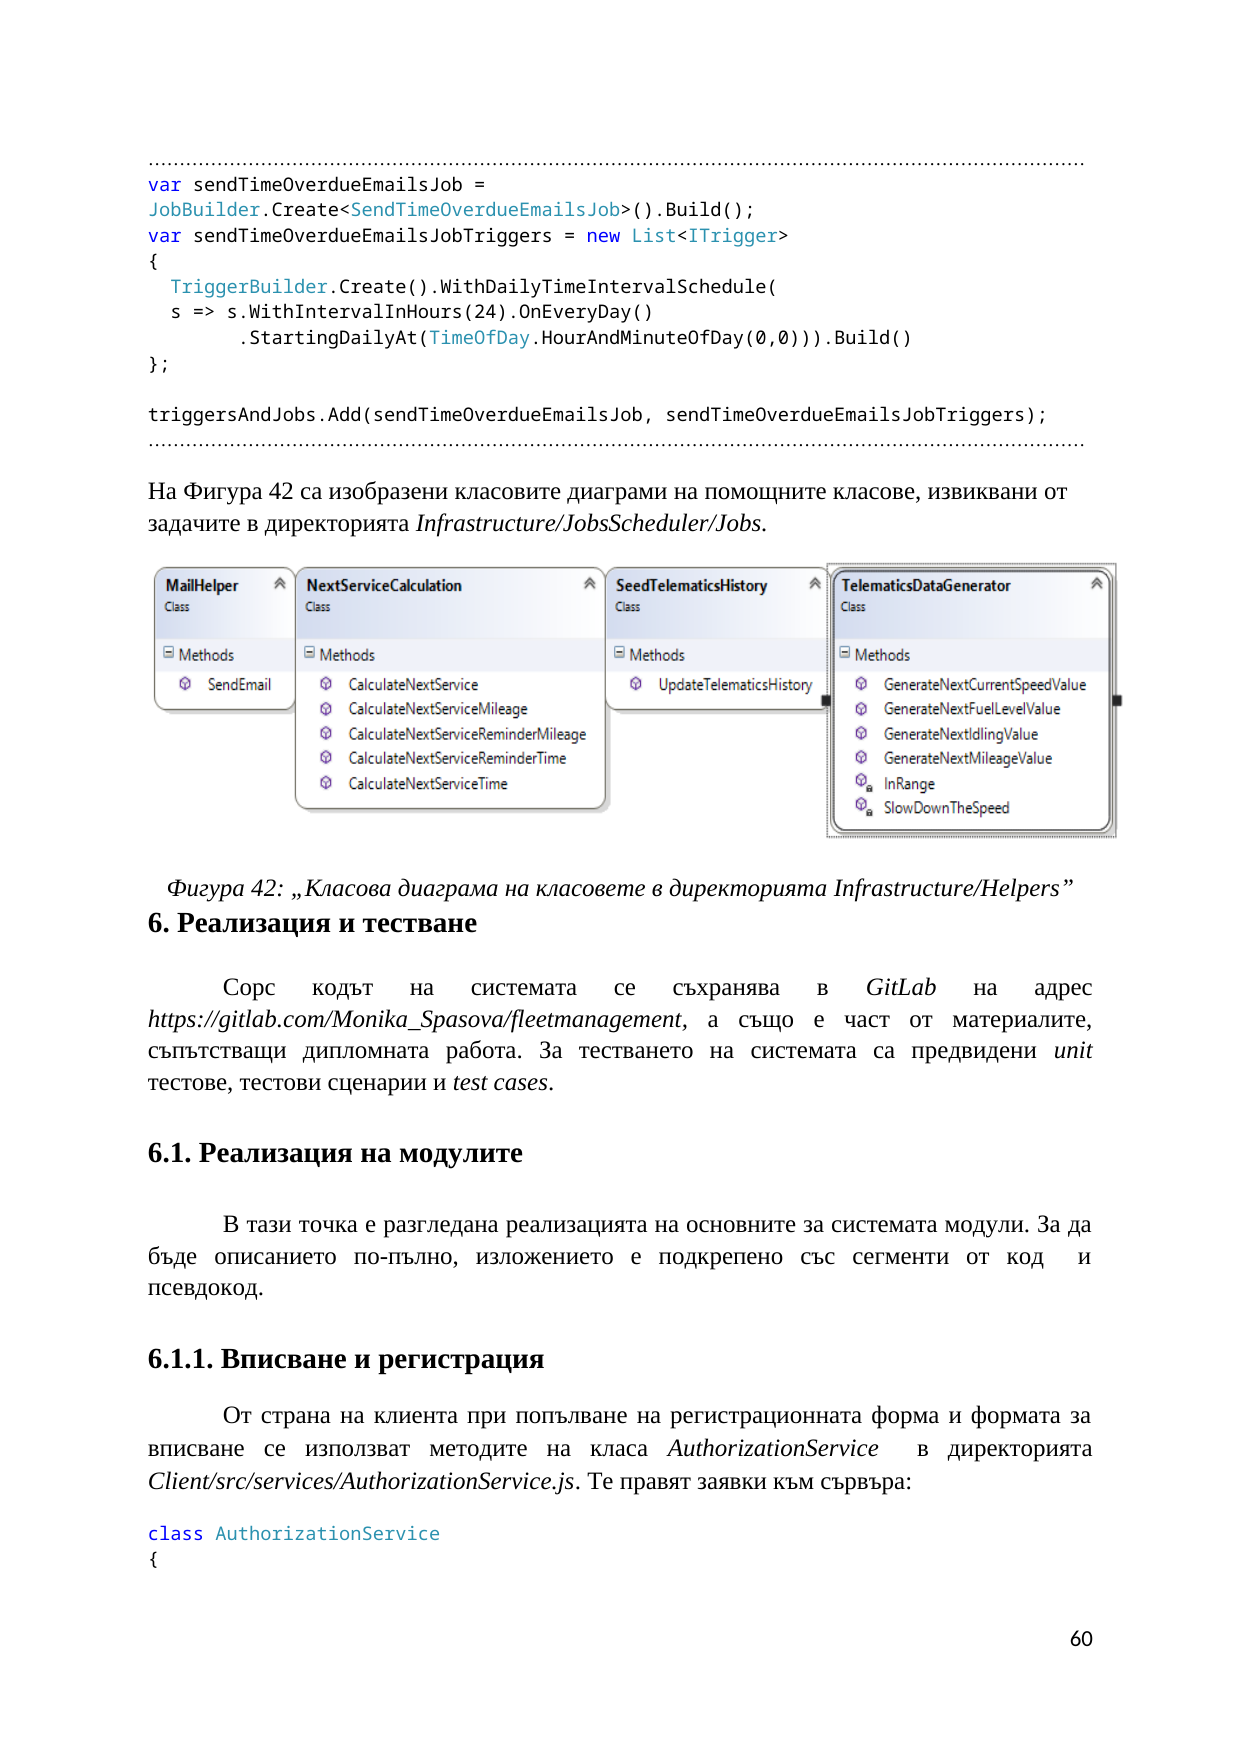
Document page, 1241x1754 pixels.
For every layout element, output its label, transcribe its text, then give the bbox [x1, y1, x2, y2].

text В тази точка е разгледана реализацията на основните за системата модули. За да бъде описанието по-пълно, изложението е подкрепено със сегменти от код и псевдокод. [148, 1209, 1093, 1301]
picture [147, 539, 1133, 871]
text Сорс кодът на системата се съхранява в GitLab на адрес https://gitlab.com/Monika_Spasova/fleetmanagement, а също е част от материалите, съпътстващи дипломната работа. За тестването на системата са предвидени unit тестове, тестови сценарии и test cases. [148, 972, 1093, 1096]
text var sendTimeOverdueEmailsJob = JobBuilder.Create<SendTimeOverdueEmailsJob>().Build(); [148, 171, 1093, 222]
text 6. Реализация и тестване [148, 905, 1093, 938]
text На Фигура 42 са изобразени класовите диаграми на помощните класове, извиквани от задачите в директорията Infrastructure/JobsScheduler/Jobs. [148, 476, 1093, 537]
text 6.1.1. Вписване и регистрация [148, 1341, 1093, 1374]
text …………………………………………………………………………………………………………………………………… [148, 148, 1093, 169]
text Фигура 42: „Класова диаграма на класовете в директорията Infrastructure/Helpers” [148, 873, 1093, 902]
text { [148, 1546, 1093, 1571]
text { [148, 248, 1093, 273]
text 6.1. Реализация на модулите [148, 1136, 1093, 1169]
text class AuthorizationService [148, 1520, 1093, 1546]
text triggersAndJobs.Add(sendTimeOverdueEmailsJob, sendTimeOverdueEmailsJobTriggers); [148, 401, 1093, 426]
text …………………………………………………………………………………………………………………………………… [148, 429, 1093, 451]
text От страна на клиента при попълване на регистрационната форма и формата за вписване се използват методите на класа AuthorizationService в директорията Client/src/services/AuthorizationService.js. Те правят заявки към сървъра: [148, 1400, 1093, 1495]
text var sendTimeOverdueEmailsJobTriggers = new List<ITrigger> [148, 222, 1093, 248]
text .StartingDailyAt(TimeOfDay.HourAndMinuteOfDay(0,0))).Build() [148, 324, 1093, 350]
text s => s.WithIntervalInHours(24).OnEveryDay() [148, 299, 1093, 324]
text }; [148, 350, 1093, 375]
text TriggerBuilder.Create().WithDailyTimeIntervalSchedule( [148, 273, 1093, 299]
